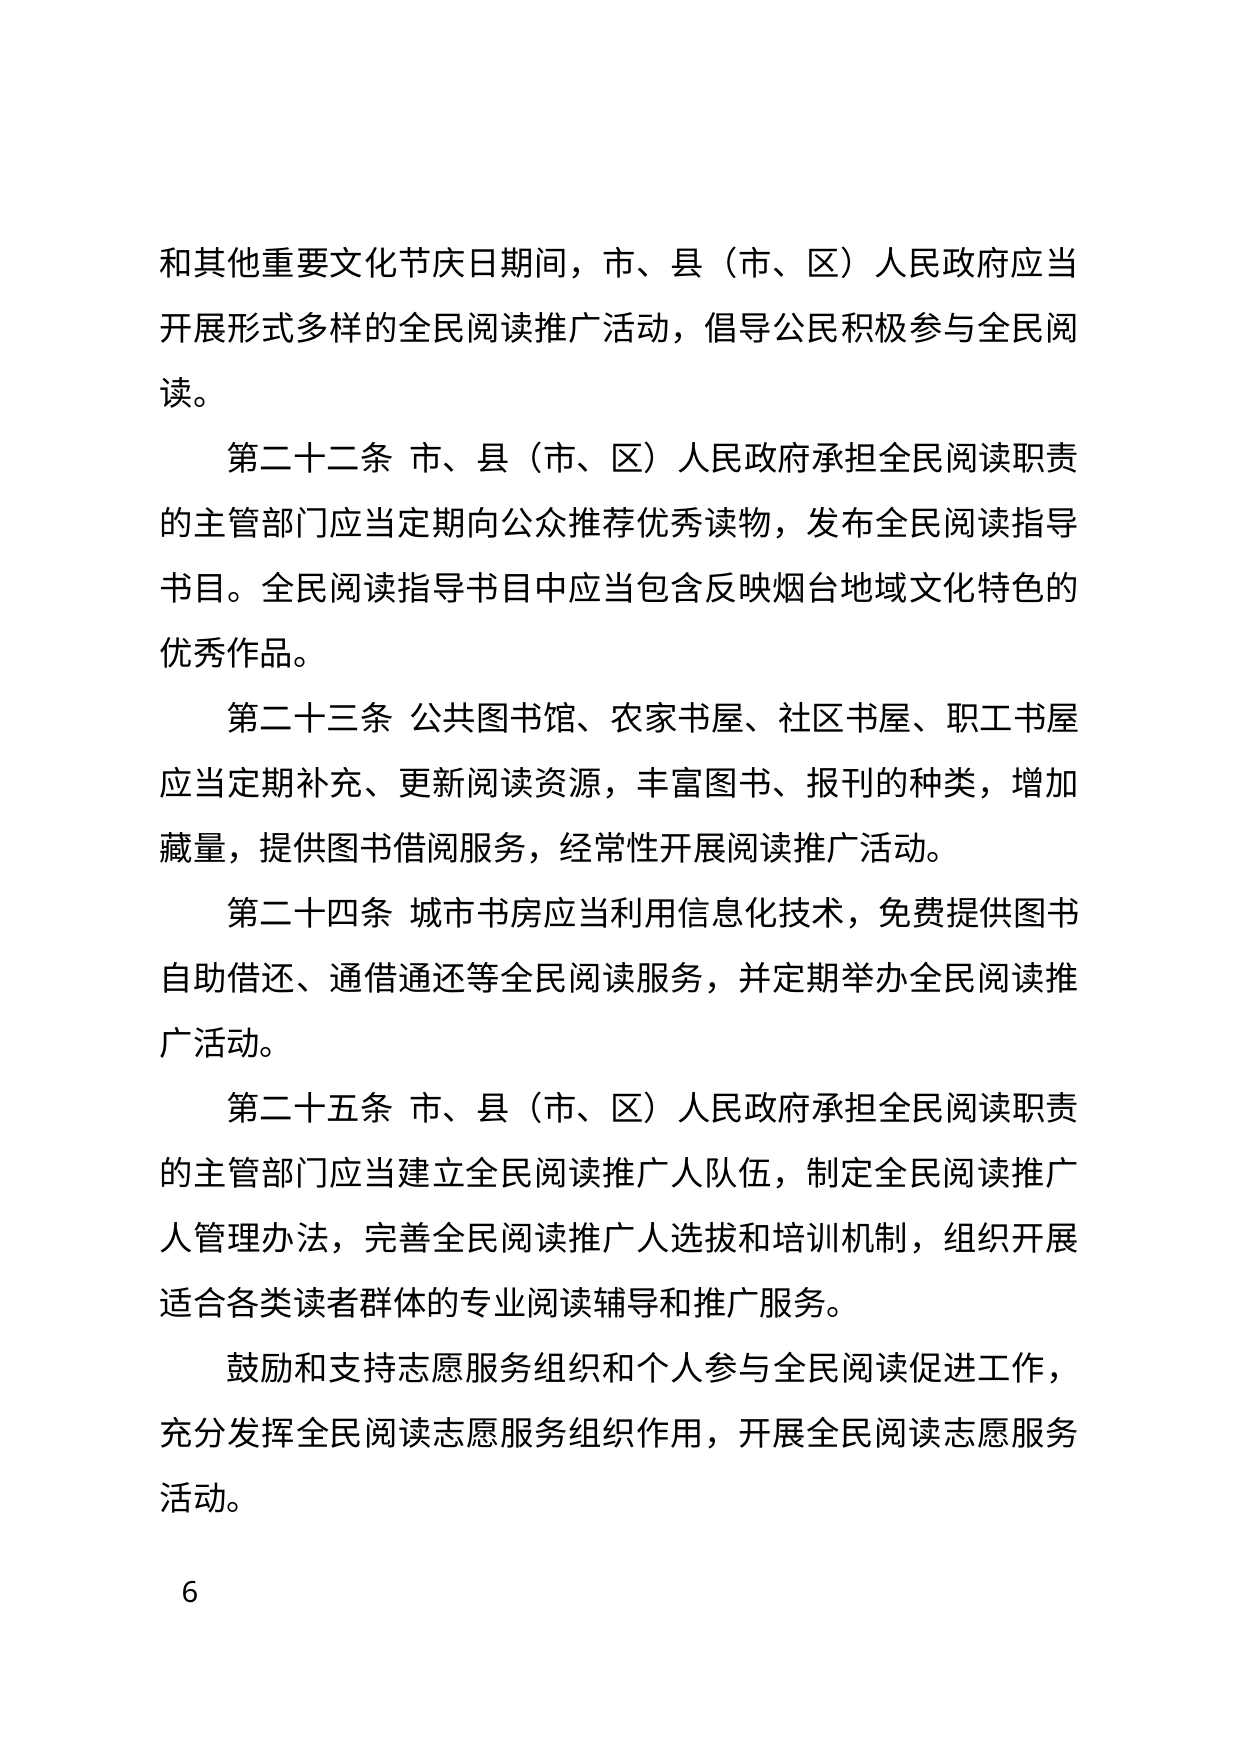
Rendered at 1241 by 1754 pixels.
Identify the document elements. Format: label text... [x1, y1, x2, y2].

text 第二十三条 公共图书馆、农家书屋、社区书屋、职工书屋应当定期补充、更新阅读资源，丰富图书、报刊的种类，增加藏量，提供图书借阅服务，经常性开展阅读推广活动。 [159, 683, 1081, 878]
text 第二十五条 市、县（市、区）人民政府承担全民阅读职责的主管部门应当建立全民阅读推广人队伍，制定全民阅读推广人管理办法，完善全民阅读推广人选拔和培训机制，组织开展适合各类读者群体的专业阅读辅导和推广服务。 [159, 1073, 1081, 1333]
text 第二十二条 市、县（市、区）人民政府承担全民阅读职责的主管部门应当定期向公众推荐优秀读物，发布全民阅读指导书目。全民阅读指导书目中应当包含反映烟台地域文化特色的优秀作品。 [159, 423, 1081, 683]
text 鼓励和支持志愿服务组织和个人参与全民阅读促进工作，充分发挥全民阅读志愿服务组织作用，开展全民阅读志愿服务活动。 [159, 1333, 1081, 1528]
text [159, 228, 1081, 423]
text 第二十四条 城市书房应当利用信息化技术，免费提供图书自助借还、通借通还等全民阅读服务，并定期举办全民阅读推广活动。 [159, 878, 1081, 1073]
